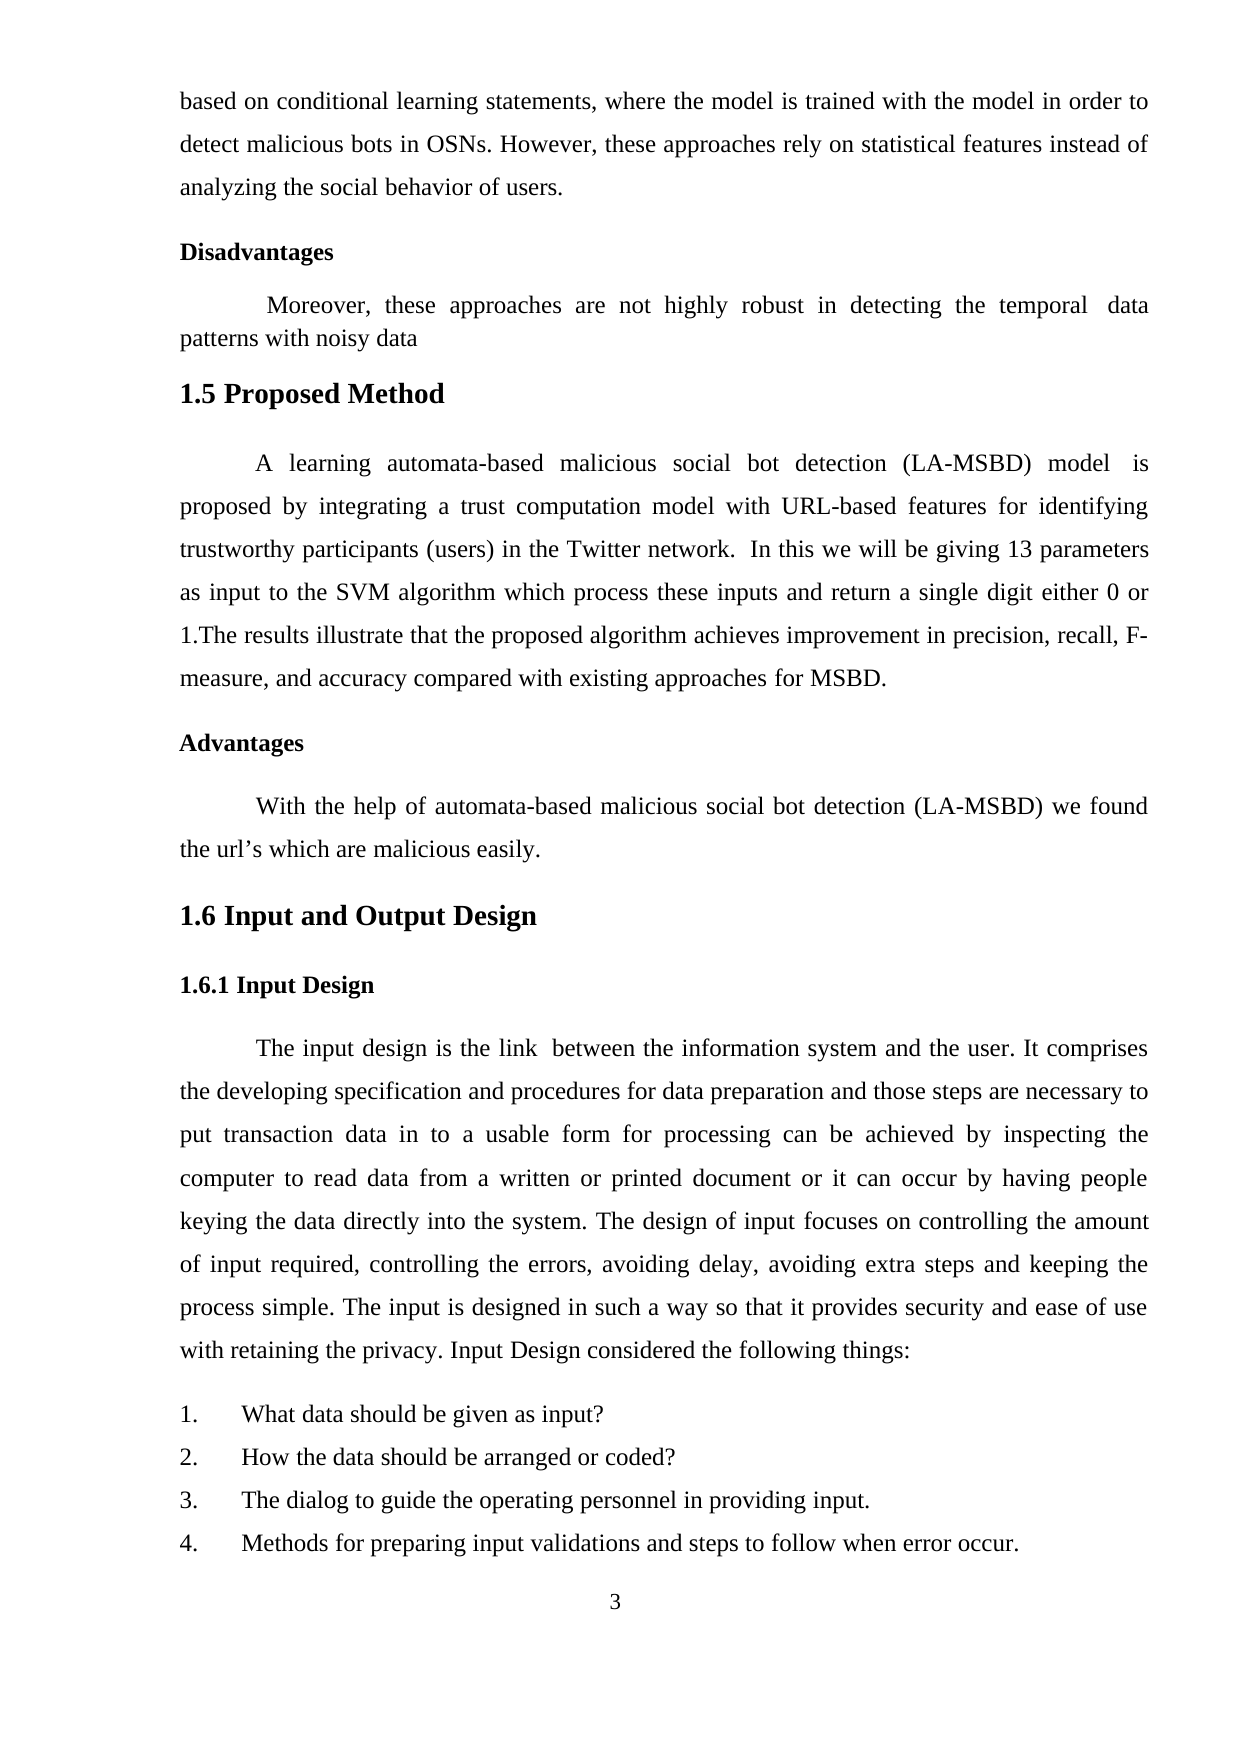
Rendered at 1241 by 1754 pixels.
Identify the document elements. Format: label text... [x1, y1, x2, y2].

text With the help of automata-based malicious social bot detection (LA-MSBD) we found the url’s which are malicious easily. [179, 791, 1149, 863]
subtitle Input and Output Design [179, 898, 1165, 932]
subtitle Proposed Method [179, 376, 1165, 410]
text based on conditional learning statements, where the model is trained with the model in order to detect malicious bots in OSNs. However, these approaches rely on statistical features instead of analyzing the social behavior of users. [179, 86, 1149, 201]
subtitle Disadvantages [179, 237, 1165, 266]
subtitle Advantages [179, 728, 1165, 757]
text Moreover, these approaches are not highly robust in detecting the temporal data patterns with noisy data [179, 290, 1149, 352]
list Methods for preparing input validations and steps to follow when error occur. [179, 1528, 1165, 1557]
list What data should be given as input? [179, 1399, 1165, 1428]
list The dialog to guide the operating personnel in providing input. [179, 1485, 1165, 1514]
text A learning automata-based malicious social bot detection (LA-MSBD) model is proposed by integrating a trust computation model with URL-based features for identifying trustworthy participants (users) in the Twitter network. In this we will be giving 13 parameters as input to the SVM algorithm which process these inputs and return a single digit either 0 or 1.The results illustrate that the proposed algorithm achieves improvement in precision, recall, F- measure, and accuracy compared with existing approaches for MSBD. [179, 448, 1149, 692]
text The input design is the link between the information system and the user. It comprises the developing specification and procedures for data preparation and those steps are necessary to put transaction data in to a usable form for processing can be achieved by inspecting the computer to read data from a written or printed document or it can occur by having people keying the data directly into the system. The design of input focuses on controlling the amount of input required, controlling the errors, avoiding delay, avoiding extra steps and keeping the process simple. The input is designed in such a way so that it provides security and ease of use with retaining the privacy. Input Design considered the following things: [179, 1033, 1149, 1364]
subtitle Input Design [179, 970, 1165, 998]
list How the data should be arranged or coded? [179, 1442, 1165, 1471]
